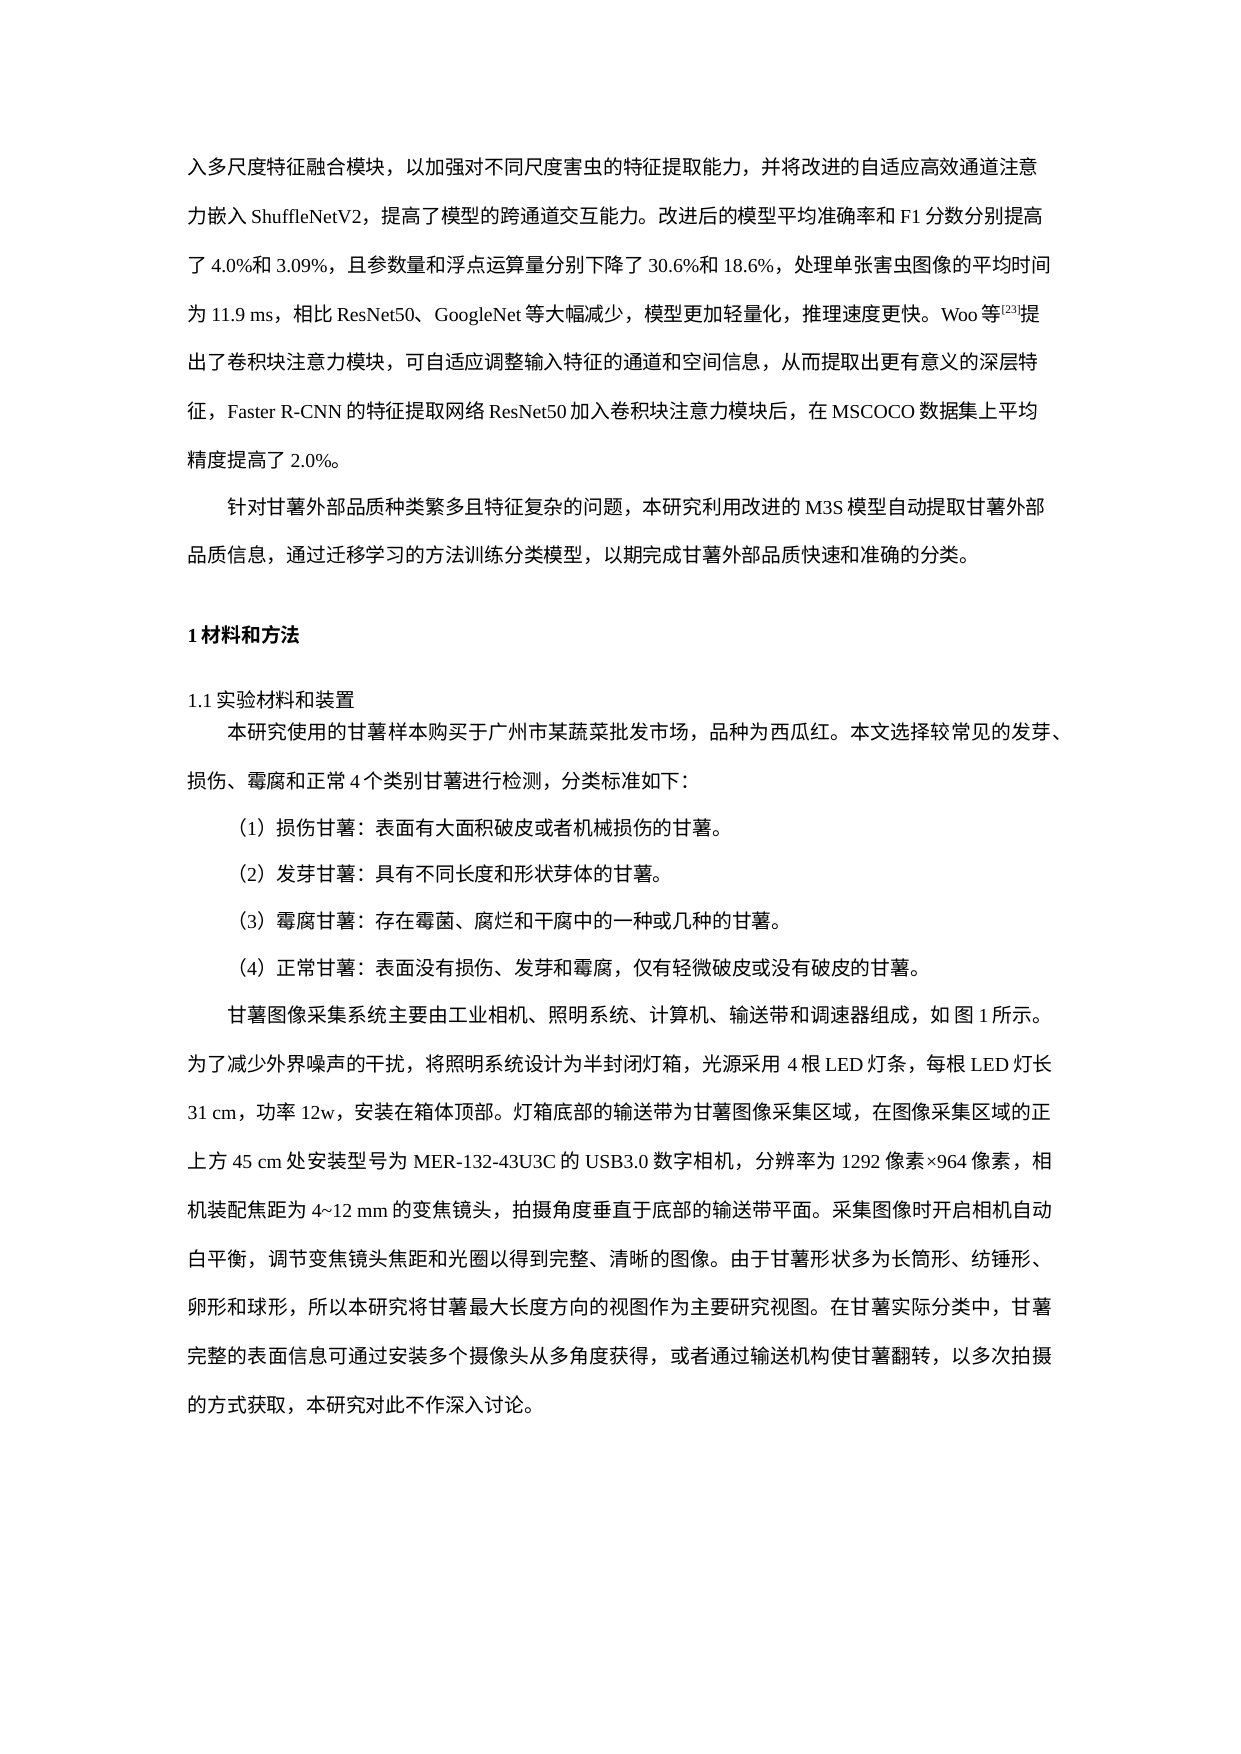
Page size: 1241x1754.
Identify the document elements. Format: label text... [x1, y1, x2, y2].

subtitle 1材料和方法 [187, 617, 1053, 650]
text 针对甘薯外部品质种类繁多且特征复杂的问题，本研究利用改进的M3S模型自动提取甘薯外部品质信息，通过迁移学习的方法训练分类模型，以期完成甘薯外部品质快速和准确的分类。 [187, 489, 1053, 571]
text （2）发芽甘薯：具有不同长度和形状芽体的甘薯。 [187, 857, 1053, 889]
text 本研究使用的甘薯样本购买于广州市某蔬菜批发市场，品种为西瓜红。本文选择较常见的发芽、损伤、霉腐和正常4个类别甘薯进行检测，分类标准如下： [187, 715, 1053, 796]
text （1）损伤甘薯：表面有大面积破皮或者机械损伤的甘薯。 [187, 810, 1053, 843]
subtitle 1.1实验材料和装置 [187, 682, 1053, 715]
text （3）霉腐甘薯：存在霉菌、腐烂和干腐中的一种或几种的甘薯。 [187, 904, 1053, 936]
text （4）正常甘薯：表面没有损伤、发芽和霉腐，仅有轻微破皮或没有破皮的甘薯。 [187, 951, 1053, 983]
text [187, 150, 1053, 475]
text 甘薯图像采集系统主要由工业相机、照明系统、计算机、输送带和调速器组成，如图1所示。为了减少外界噪声的干扰，将照明系统设计为半封闭灯箱，光源采用4根LED灯条，每根LED灯长31 cm，功率12w，安装在箱体顶部。灯箱底部的输送带为甘薯图像采集区域，在图像采集区域的正上方45 cm处安装型号为MER-132-43U3C的USB3.0数字相机，分辨率为1292像素×964像素，相机装配焦距为4~12 mm的变焦镜头，拍摄角度垂直于底部的输送带平面。采集图像时开启相机自动白平衡，调节变焦镜头焦距和光圈以得到完整、清晰的图像。由于甘薯形状多为长筒形、纺锤形、卵形和球形，所以本研究将甘薯最大长度方向的视图作为主要研究视图。在甘薯实际分类中，甘薯完整的表面信息可通过安装多个摄像头从多角度获得，或者通过输送机构使甘薯翻转，以多次拍摄的方式获取，本研究对此不作深入讨论。 [187, 997, 1053, 1420]
